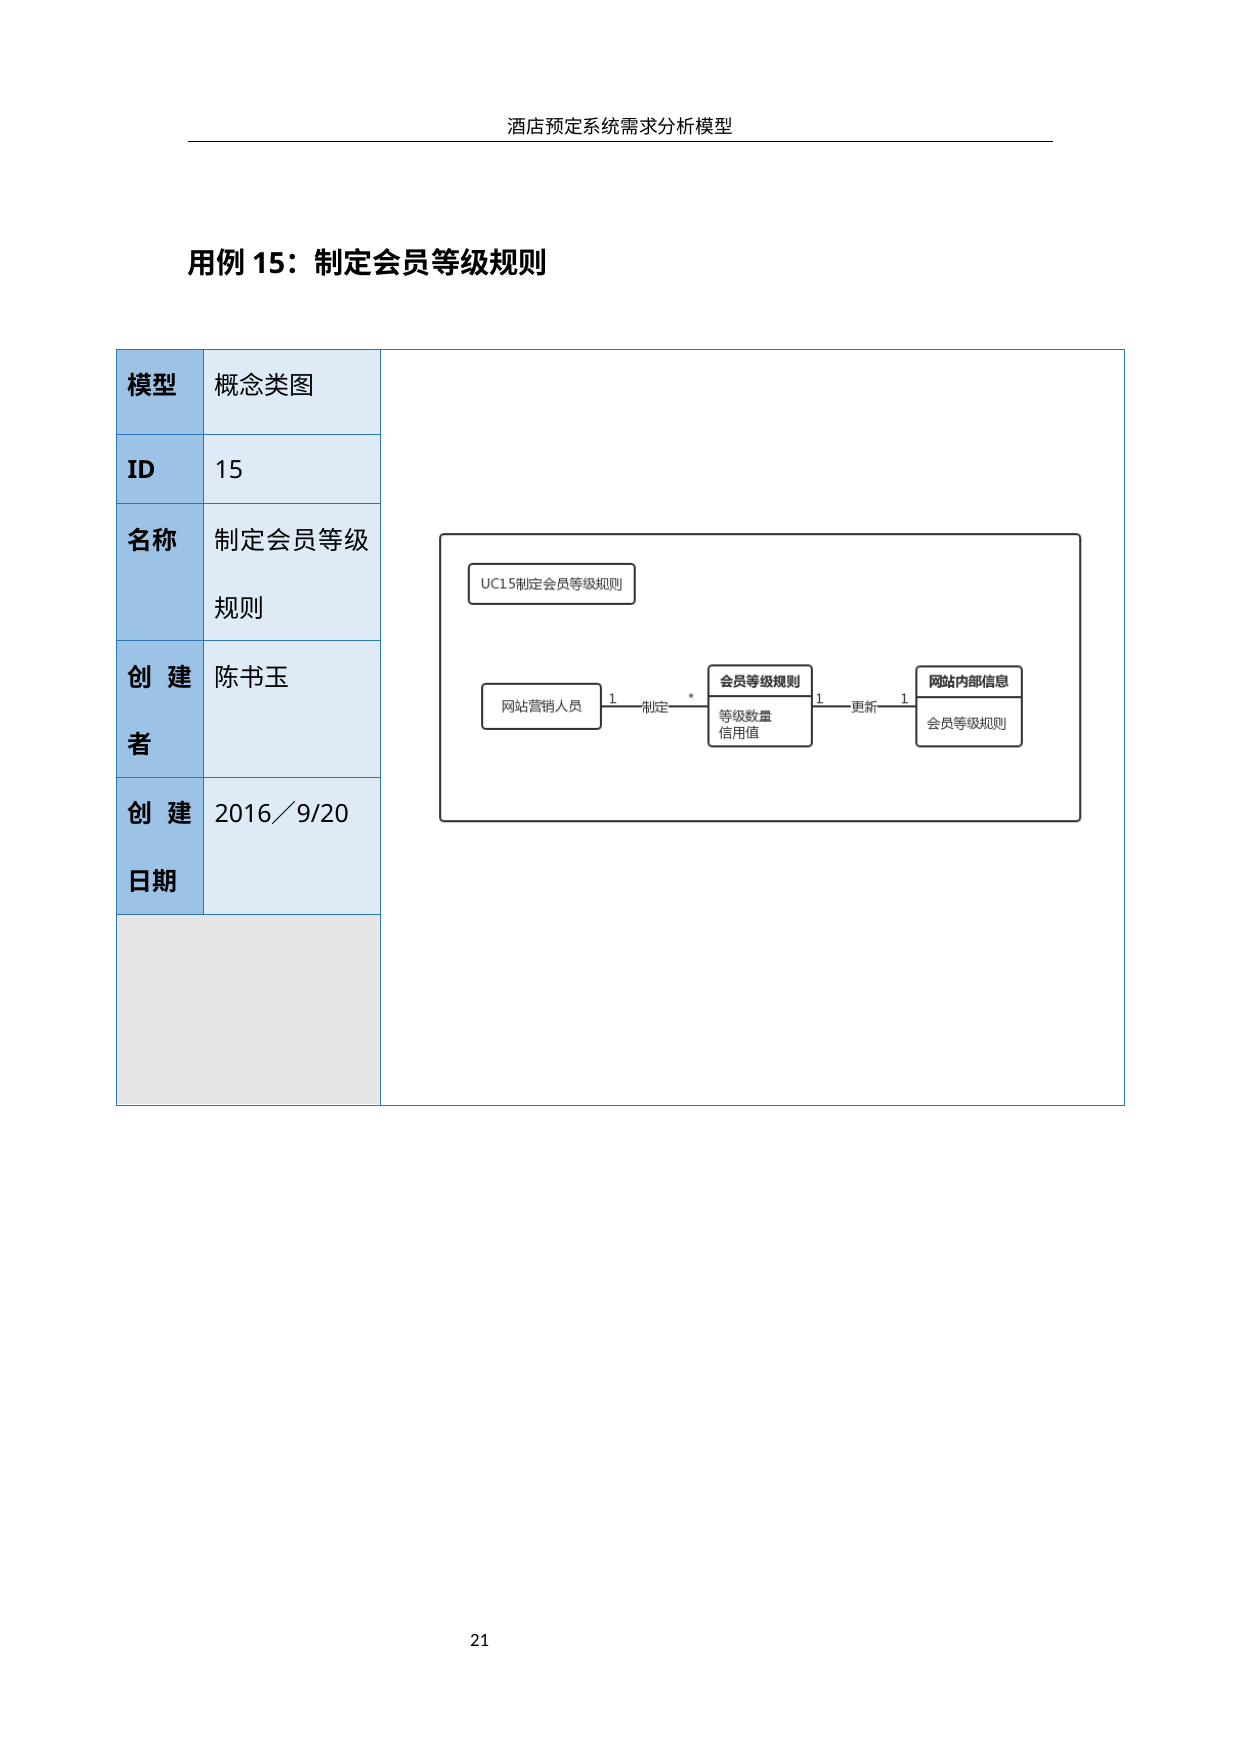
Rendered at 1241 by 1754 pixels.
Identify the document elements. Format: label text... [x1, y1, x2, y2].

table_cell 创建者 [117, 641, 203, 777]
table_header 模型 [117, 350, 203, 434]
subtitle 用例15：制定会员等级规则 [187, 227, 1053, 295]
table_cell [117, 915, 380, 1104]
table_cell ID [117, 435, 203, 503]
table_cell 创建日期 [117, 778, 203, 914]
table_header [381, 350, 1124, 1104]
table_cell 陈书玉 [204, 641, 380, 777]
table_cell 名称 [117, 504, 203, 640]
picture [391, 485, 1113, 854]
table_cell 2016／9/20 [204, 778, 380, 914]
table_header 概念类图 [204, 350, 380, 434]
table_cell 15 [204, 435, 380, 503]
table_cell 制定会员等级规则 [204, 504, 380, 640]
